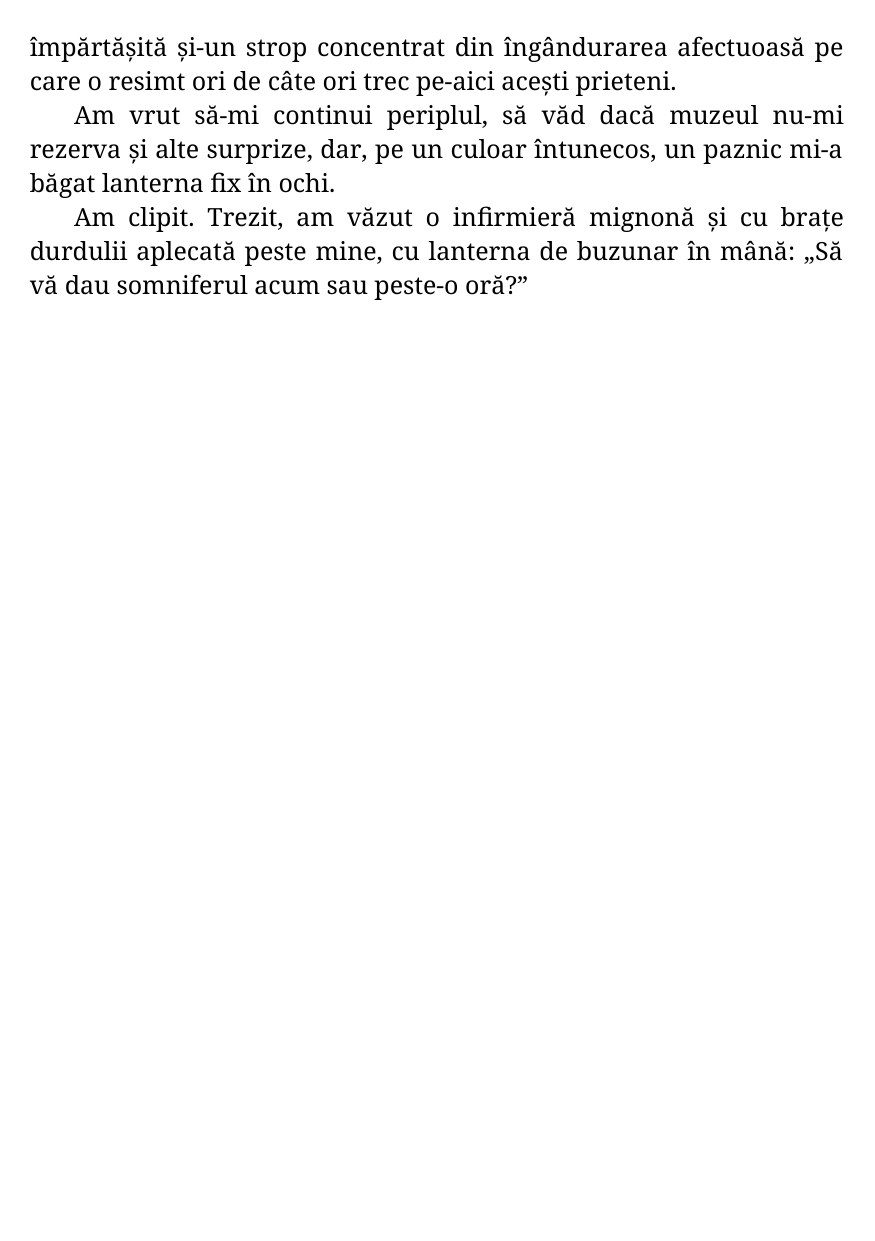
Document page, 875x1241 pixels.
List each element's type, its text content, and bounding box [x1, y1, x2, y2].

text Am clipit. Trezit, am văzut o infirmieră mignonă și cu brațe durdulii aplecată peste mine, cu lanterna de buzunar în mână: „Să vă dau somniferul acum sau peste-o oră?” [29, 200, 844, 302]
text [29, 29, 844, 98]
text Am vrut să-mi continui periplul, să văd dacă muzeul nu-mi rezerva și alte surprize, dar, pe un culoar întunecos, un paznic mi-a băgat lanterna fix în ochi. [29, 98, 844, 200]
